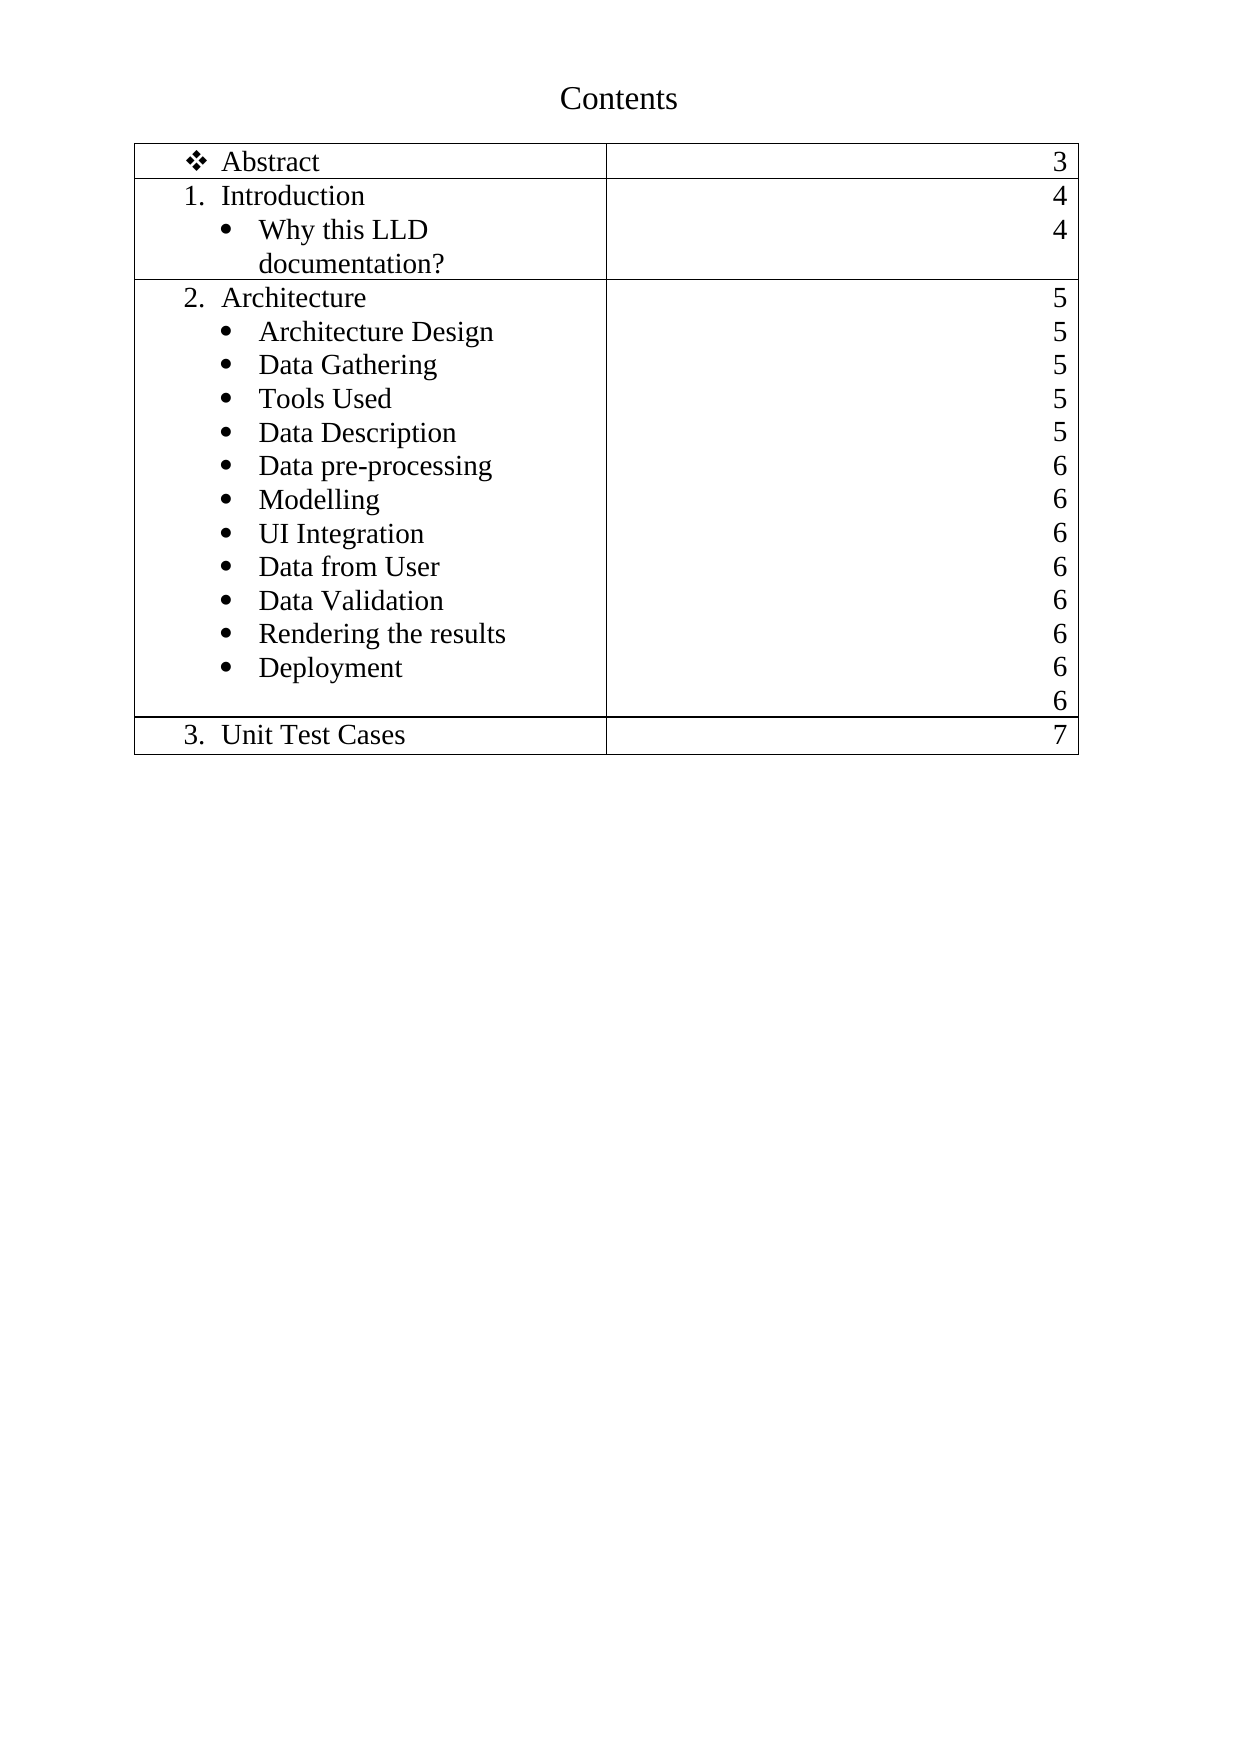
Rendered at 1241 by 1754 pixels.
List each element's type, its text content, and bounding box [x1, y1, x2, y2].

table_cell Unit Test Cases [135, 718, 606, 754]
table_cell 5 5 5 5 5 6 6 6 6 6 6 6 6 [607, 280, 1078, 716]
table_header 3 [607, 144, 1078, 177]
table_cell Introduction Why this LLD documentation? [135, 179, 606, 279]
table_cell Architecture Architecture Design Data Gathering Tools Used Data Description Data pre-processing Modelling UI Integration Data from User Data Validation Rendering the results Deployment [135, 280, 606, 716]
text Contents [146, 78, 1092, 116]
table_cell 7 [607, 718, 1078, 754]
table_header Abstract [135, 144, 606, 177]
table_cell 4 4 [607, 179, 1078, 279]
